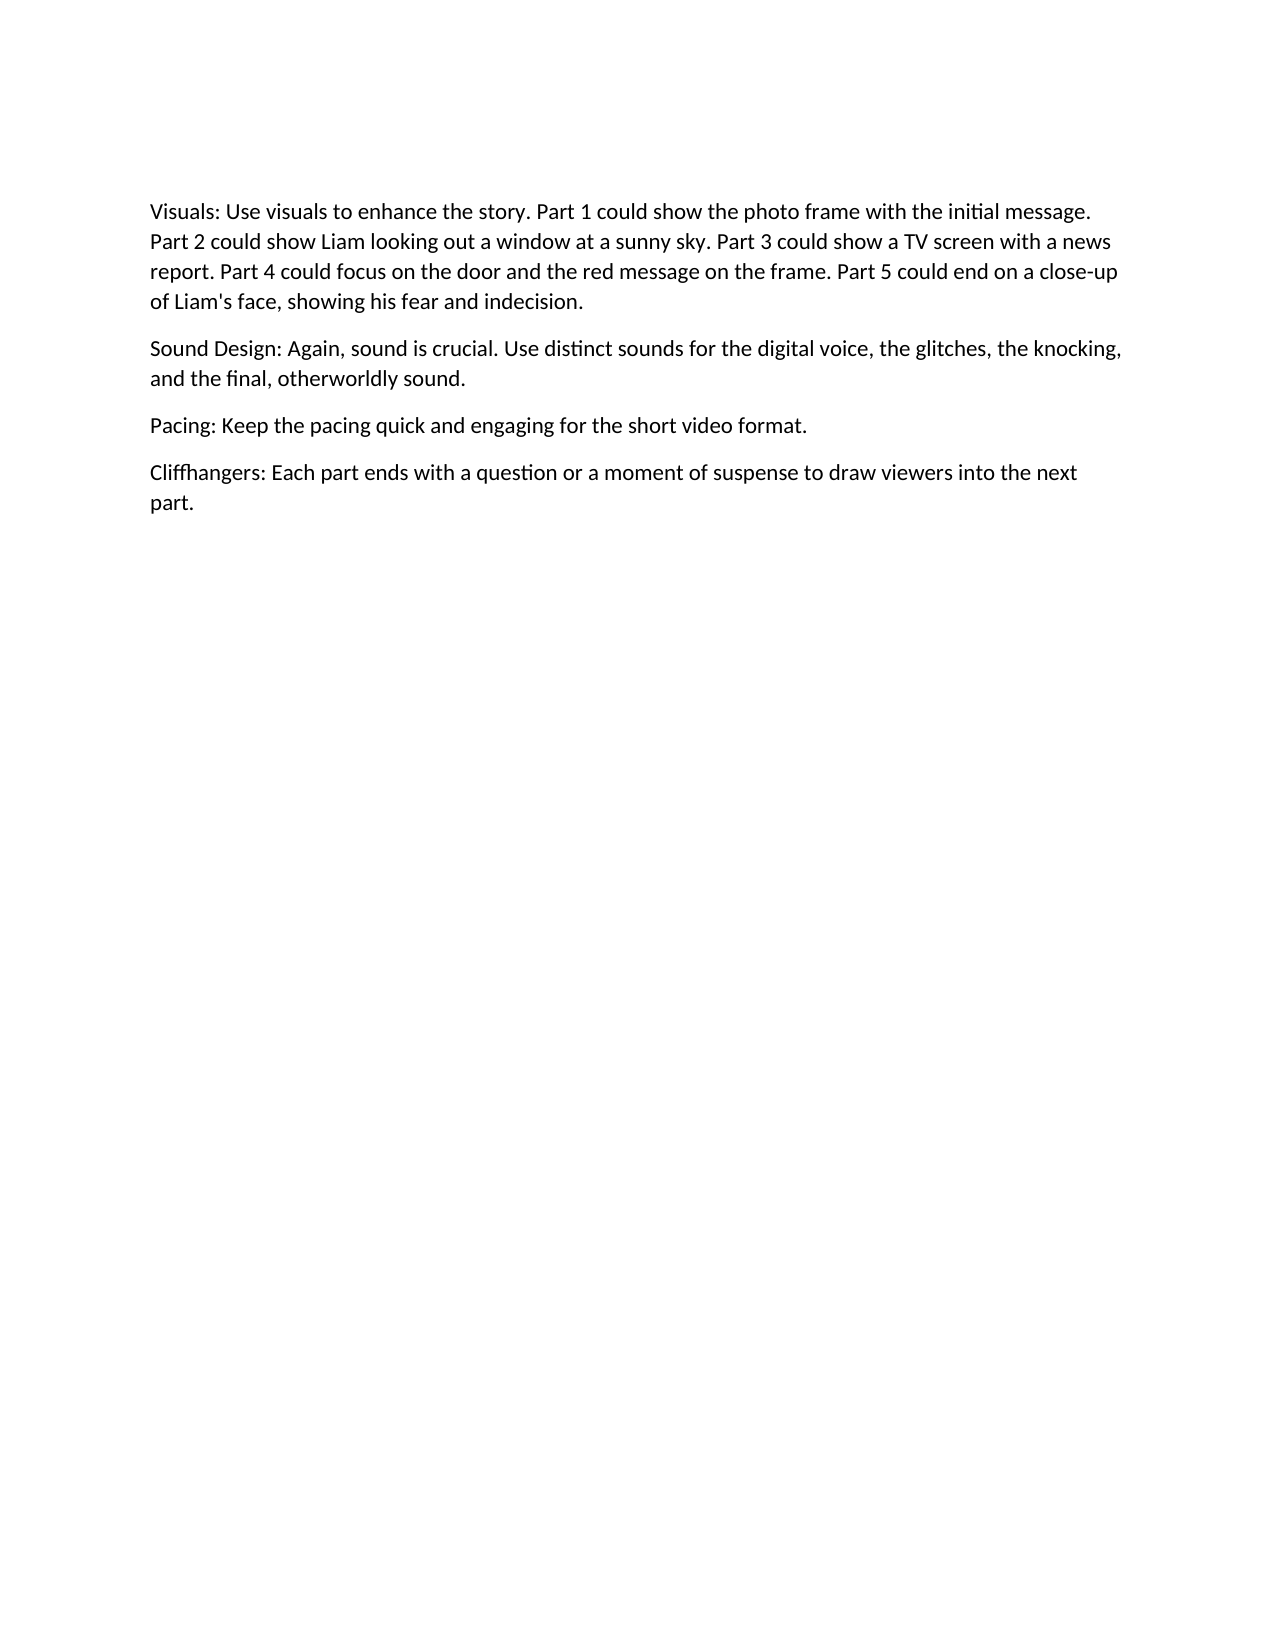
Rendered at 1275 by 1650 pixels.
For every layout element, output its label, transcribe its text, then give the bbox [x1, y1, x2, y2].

text Visuals: Use visuals to enhance the story. Part 1 could show the photo frame with the initial message. Part 2 could show Liam looking out a window at a sunny sky. Part 3 could show a TV screen with a news report. Part 4 could focus on the door and the red message on the frame. Part 5 could end on a close-up of Liam's face, showing his fear and indecision. [150, 197, 1125, 316]
text Sound Design: Again, sound is crucial. Use distinct sounds for the digital voice, the glitches, the knocking, and the final, otherworldly sound. [150, 334, 1125, 393]
text Pacing: Keep the pacing quick and engaging for the short video format. [150, 411, 1125, 439]
text Cliffhangers: Each part ends with a question or a moment of suspense to draw viewers into the next part. [150, 458, 1125, 517]
